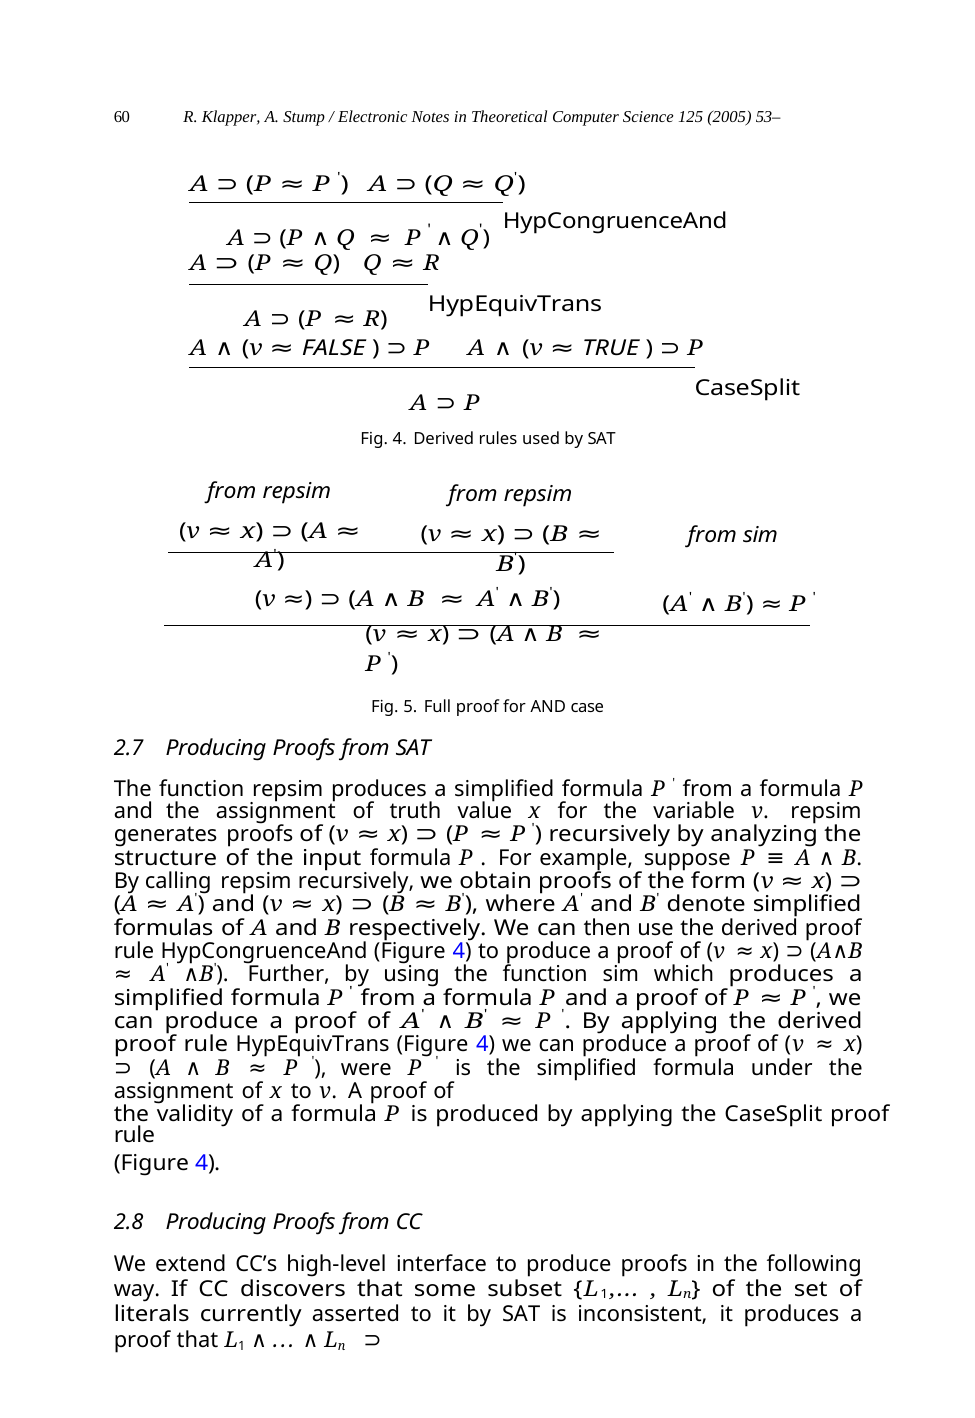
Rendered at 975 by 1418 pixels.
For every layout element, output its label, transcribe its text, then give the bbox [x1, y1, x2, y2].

text from repsim [414, 478, 606, 508]
text A ⊃ (P ∧ Q ≈ P ' ∧ Q') HypCongruenceAnd [227, 198, 889, 236]
text A ⊃ P CaseSplit [409, 361, 889, 404]
list Producing Proofs from SAT [113, 732, 889, 761]
text from repsim [174, 475, 364, 504]
text Fig. 5. Full proof for AND case [100, 695, 875, 717]
text A ⊃ (P ≈ Q) Q ≈ R [189, 247, 889, 277]
text We extend CC’s high-level interface to produce proofs in the following way. If CC discovers that some subset {L1,... , Ln} of the set of literals currently asserted to it by SAT is inconsistent, it produces a proof that L1 ∧ ... ∧ Ln ⊃ [113, 1251, 862, 1354]
list Producing Proofs from CC [113, 1206, 889, 1236]
text the validity of a formula P is produced by applying the CaseSplit proof rule [113, 1105, 889, 1147]
text (A' ∧ B') ≈ P ' [662, 588, 889, 618]
text A ⊃ (P ≈ R) HypEquivTrans [244, 277, 889, 320]
text (v ≈ x) ⊃ (A ≈ A') [176, 553, 364, 574]
text The function repsim produces a simplified formula P ' from a formula P and the assignment of truth value x for the variable v. repsim generates proofs of (v ≈ x) ⊃ (P ≈ P ') recursively by analyzing the structure of the input formula P . For example, suppose P ≡ A ∧ B. By calling repsim recursively, we obtain proofs of the form (v ≈ x) ⊃ (A ≈ A') and (v ≈ x) ⊃ (B ≈ B'), where A' and B' denote simplified formulas of A and B respectively. We can then use the derived proof rule HypCongruenceAnd (Figure 4) to produce a proof of (v ≈ x) ⊃ (A∧B ≈ A' ∧B'). Further, by using the function sim which produces a simplified formula P ' from a formula P and a proof of P ≈ P ', we can produce a proof of A' ∧ B' ≈ P '. By applying the derived proof rule HypEquivTrans (Figure 4) we can produce a proof of (v ≈ x) ⊃ (A ∧ B ≈ P '), were P ' is the simplified formula under the assignment of x to v. A proof of [113, 778, 863, 1105]
text A ∧ (v ≈ FALSE ) ⊃ P A ∧ (v ≈ TRUE ) ⊃ P [189, 331, 889, 361]
text (v ≈ x) ⊃ (A ≈ A') [176, 515, 364, 552]
text (v ≈) ⊃ (A ∧ B ≈ A' ∧ B') [254, 583, 610, 613]
text from sim [688, 518, 889, 548]
text (v ≈ x) ⊃ (B ≈ B') [416, 518, 606, 552]
text A ⊃ (P ≈ P ') A ⊃ (Q ≈ Q') [189, 165, 889, 198]
text (v ≈ x) ⊃ (B ≈ B') [416, 553, 606, 578]
text (v ≈ x) ⊃ (A ∧ B ≈ P ') [365, 626, 610, 678]
text (Figure 4). [113, 1147, 889, 1176]
text Fig. 4. Derived rules used by SAT [100, 427, 876, 449]
